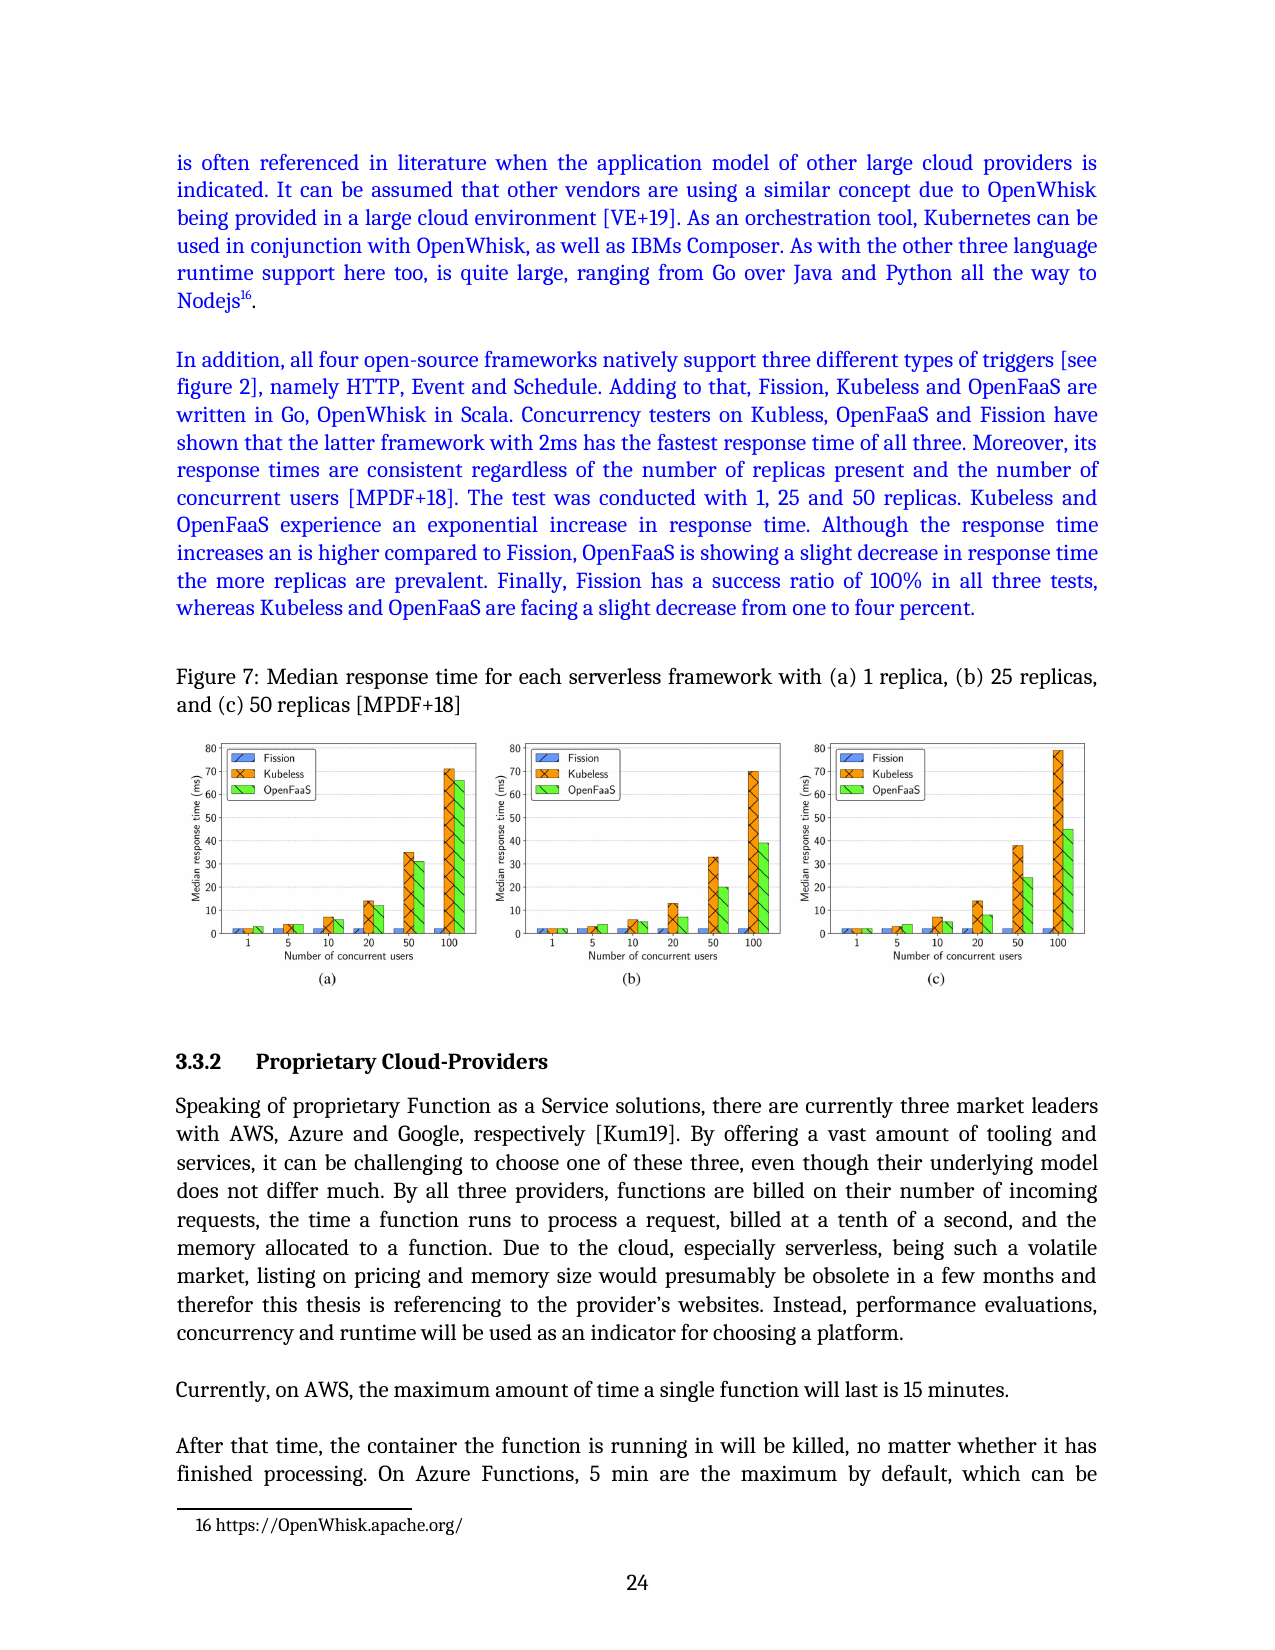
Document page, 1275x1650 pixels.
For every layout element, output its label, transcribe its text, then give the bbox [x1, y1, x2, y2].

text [176, 150, 1099, 314]
text Speaking of proprietary Function as a Service solutions, there are currently three market leaders with AWS, Azure and Google, respectively [Kum19]. By offering a vast amount of tooling and services, it can be challenging to choose one of these three, even though their underlying model does not differ much. By all three providers, functions are billed on their number of incoming requests, the time a function runs to process a request, billed at a tenth of a second, and the memory allocated to a function. Due to the cloud, especially serverless, being such a volatile market, listing on pricing and memory size would presumably be obsolete in a few months and therefor this thesis is referencing to the provider’s websites. Instead, performance evaluations, concurrency and runtime will be used as an indicator for choosing a platform. [176, 1093, 1099, 1346]
picture [177, 720, 1098, 1003]
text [176, 1433, 1099, 1487]
text Currently, on AWS, the maximum amount of time a single function will last is 15 minutes. [176, 1376, 1099, 1403]
text Figure 7: Median response time for each serverless framework with (a) 1 replica, (b) 25 replicas, and (c) 50 replicas [MPDF+18] [176, 663, 1099, 718]
text In addition, all four open-source frameworks natively support three different types of triggers [see figure 2], namely HTTP, Event and Schedule. Adding to that, Fission, Kubeless and OpenFaaS are written in Go, OpenWhisk in Scala. Concurrency testers on Kubless, OpenFaaS and Fission have shown that the latter framework with 2ms has the fastest response time of all three. Moreover, its response times are consistent regardless of the number of replicas present and the number of concurrent users [MPDF+18]. The test was conducted with 1, 25 and 50 replicas. Kubeless and OpenFaaS experience an exponential increase in response time. Although the response time increases an is higher compared to Fission, OpenFaaS is showing a slight decrease in response time the more replicas are prevalent. Finally, Fission has a success ratio of 100% in all three tests, whereas Kubeless and OpenFaaS are facing a slight decrease from one to four percent. [176, 347, 1099, 621]
subtitle Proprietary Cloud-Providers [176, 1049, 1098, 1076]
